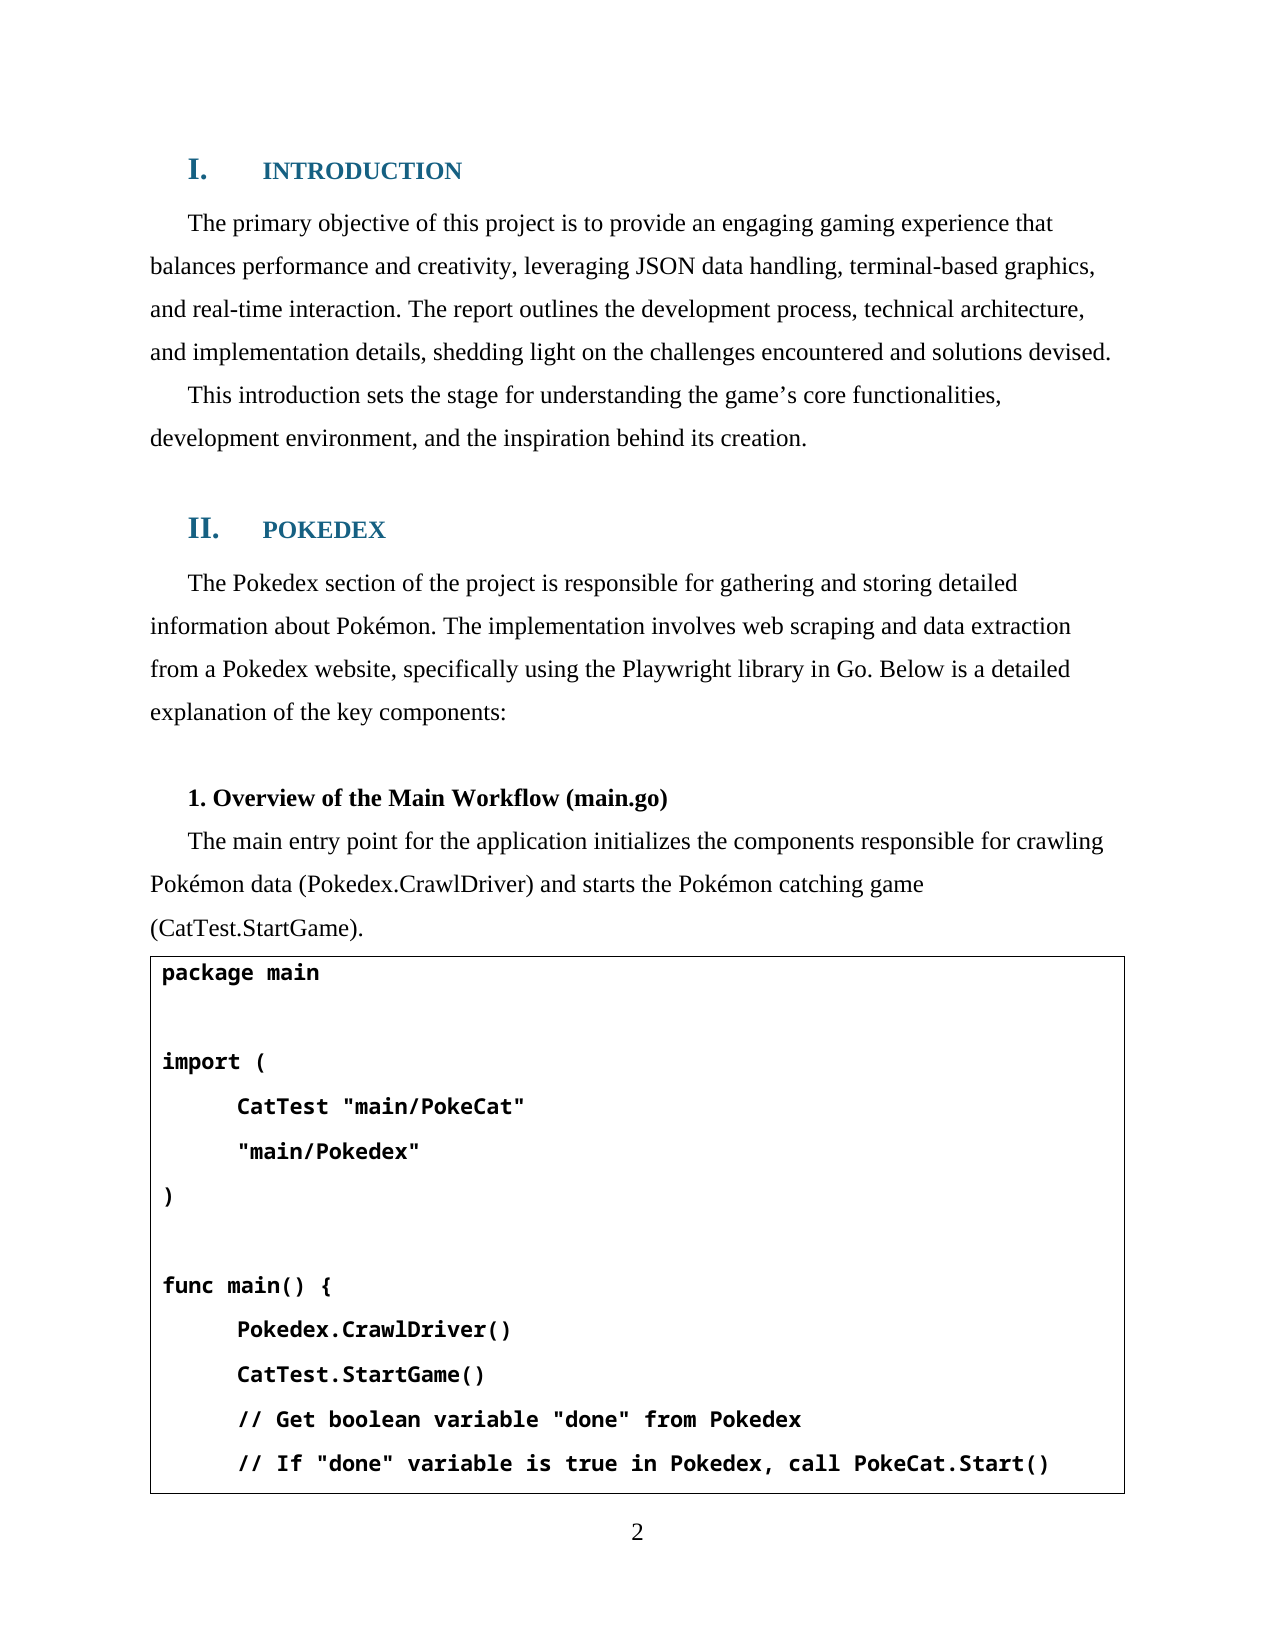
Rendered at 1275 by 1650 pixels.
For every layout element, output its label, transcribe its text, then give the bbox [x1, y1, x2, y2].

text The main entry point for the application initializes the components responsible for crawling Pokémon data (Pokedex.CrawlDriver) and starts the Pokémon catching game (CatTest.StartGame). [150, 826, 1125, 941]
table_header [151, 957, 1124, 1492]
list INTRODUCTION [187, 150, 1125, 186]
text 1. Overview of the Main Workflow (main.go) [150, 783, 1125, 812]
text The Pokedex section of the project is responsible for gathering and storing detailed information about Pokémon. The implementation involves web scraping and data extraction from a Pokedex website, specifically using the Playwright library in Go. Below is a detailed explanation of the key components: [150, 568, 1125, 726]
list POKEDEX [187, 510, 1125, 546]
text This introduction sets the stage for understanding the game’s core functionalities, development environment, and the inspiration behind its creation. [150, 380, 1125, 452]
text The primary objective of this project is to provide an engaging gaming experience that balances performance and creativity, leveraging JSON data handling, terminal-based graphics, and real-time interaction. The report outlines the development process, technical architecture, and implementation details, shedding light on the challenges encountered and solutions devised. [150, 208, 1125, 366]
